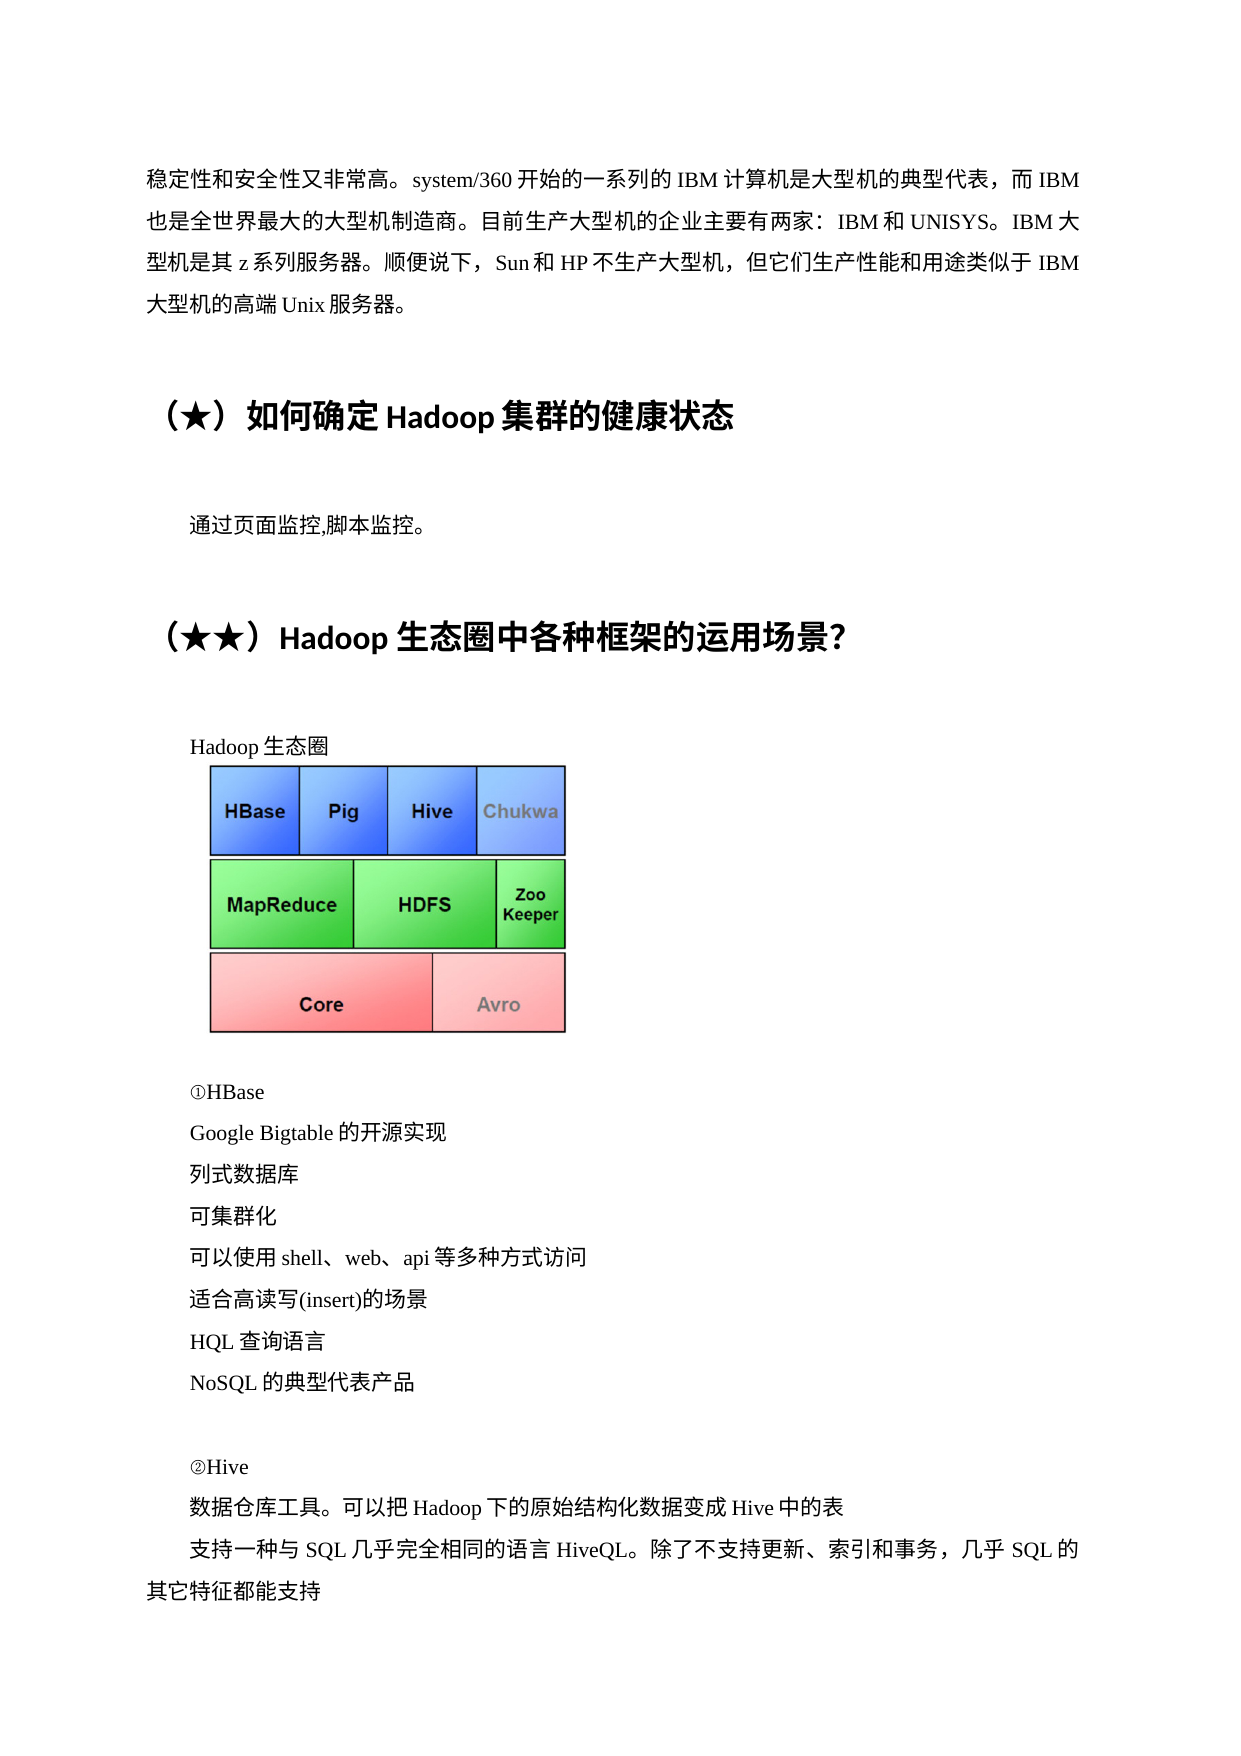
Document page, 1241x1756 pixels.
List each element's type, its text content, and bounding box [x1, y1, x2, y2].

text 可以使用shell、web、api等多种方式访问 [146, 1232, 1080, 1274]
text ①HBase [146, 1066, 1080, 1107]
text HQL查询语言 [146, 1316, 1080, 1357]
text ②Hive [146, 1441, 1080, 1482]
picture [202, 762, 575, 1036]
text 支持一种与SQL几乎完全相同的语言HiveQL。除了不支持更新、索引和事务，几乎SQL的其它特征都能支持 [146, 1524, 1080, 1607]
text Google Bigtable的开源实现 [146, 1107, 1080, 1149]
text 列式数据库 [146, 1149, 1080, 1191]
text Hadoop生态圈 [146, 721, 1080, 762]
subtitle （★）如何确定Hadoop集群的健康状态 [146, 389, 1080, 438]
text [146, 154, 1080, 321]
text NoSQL的典型代表产品 [146, 1357, 1080, 1399]
text 可集群化 [146, 1191, 1080, 1232]
subtitle （★★）Hadoop 生态圈中各种框架的运用场景？ [146, 610, 1080, 659]
text 数据仓库工具。可以把Hadoop下的原始结构化数据变成Hive中的表 [146, 1482, 1080, 1524]
text 通过页面监控,脚本监控。 [146, 500, 1080, 542]
text 适合高读写(insert)的场景 [146, 1274, 1080, 1316]
